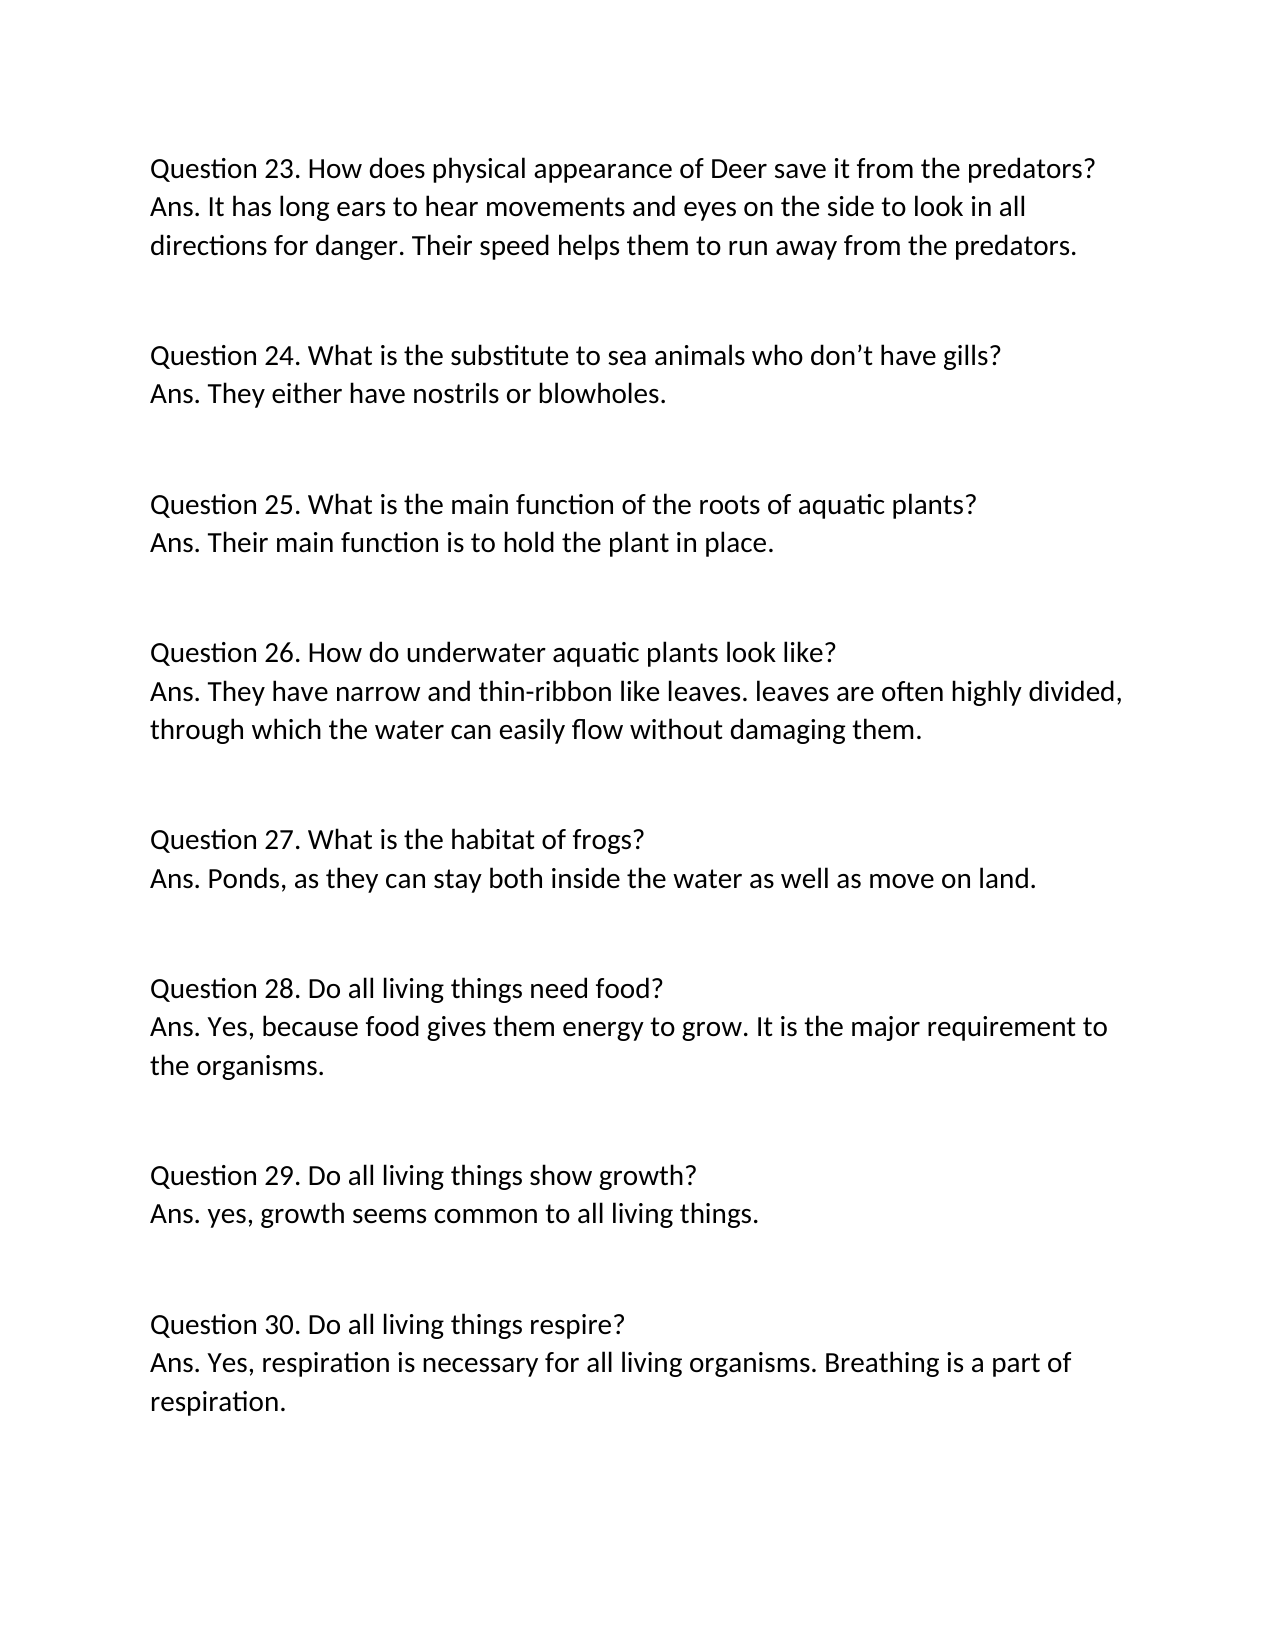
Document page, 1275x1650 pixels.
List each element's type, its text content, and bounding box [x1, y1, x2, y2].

text Question 27. What is the habitat of frogs? Ans. Ponds, as they can stay both inside the water as well as move on land. [150, 821, 1125, 896]
text Question 26. How do underwater aquatic plants look like? Ans. They have narrow and thin-ribbon like leaves. leaves are often highly divided, through which the water can easily flow without damaging them. [150, 634, 1125, 747]
text Question 29. Do all living things show growth? Ans. yes, growth seems common to all living things. [150, 1157, 1125, 1231]
text Question 24. What is the substitute to sea animals who don’t have gills? Ans. They either have nostrils or blowholes. [150, 337, 1125, 411]
text Question 25. What is the main function of the roots of aquatic plants? Ans. Their main function is to hold the plant in place. [150, 486, 1125, 560]
text Question 23. How does physical appearance of Deer save it from the predators? Ans. It has long ears to hear movements and eyes on the side to look in all directions for danger. Their speed helps them to run away from the predators. [150, 150, 1125, 262]
text Question 30. Do all living things respire? Ans. Yes, respiration is necessary for all living organisms. Breathing is a part of respiration. [150, 1306, 1125, 1418]
text Question 28. Do all living things need food? Ans. Yes, because food gives them energy to grow. It is the major requirement to the organisms. [150, 970, 1125, 1083]
